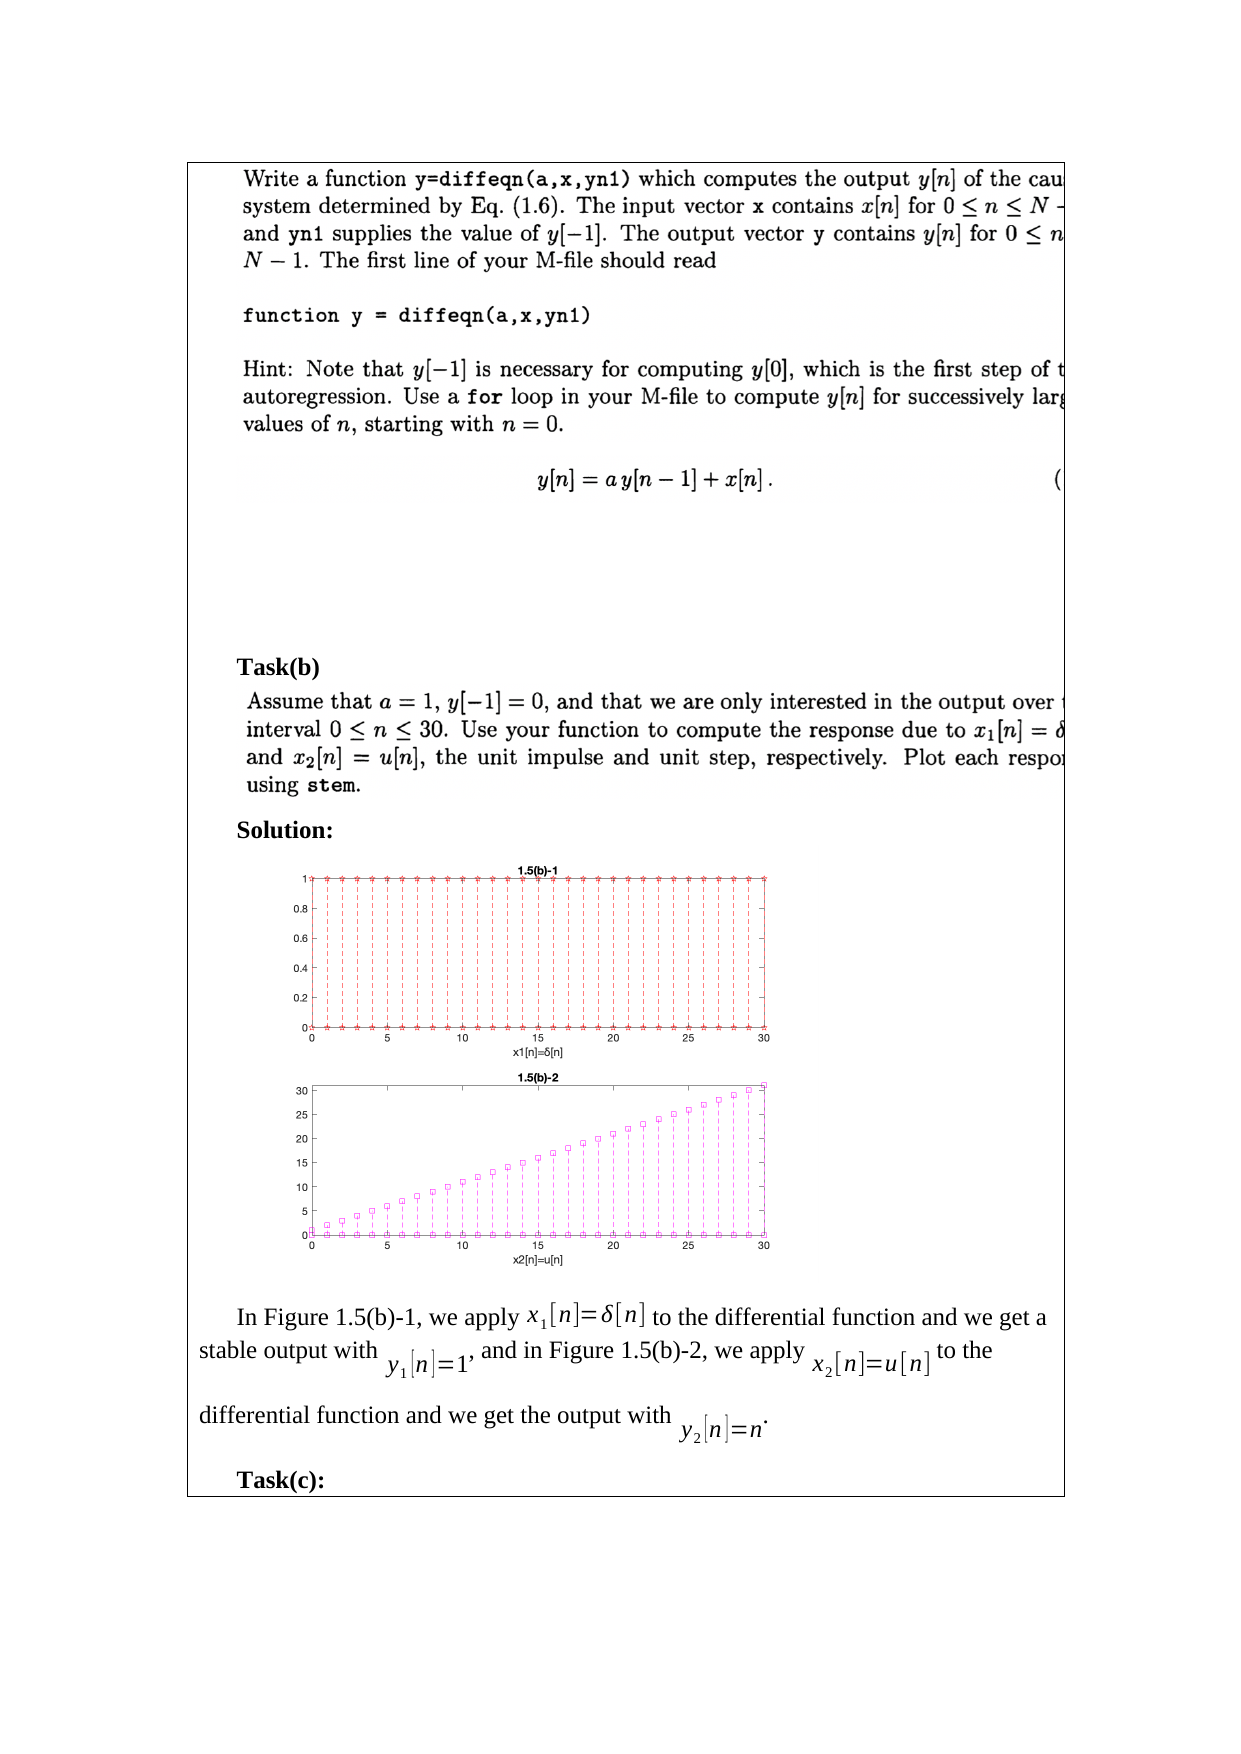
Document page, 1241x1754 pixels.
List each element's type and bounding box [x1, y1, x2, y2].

picture [236, 845, 819, 1283]
picture [236, 163, 1064, 442]
table_cell [188, 163, 1064, 1496]
picture [236, 683, 1064, 799]
picture [236, 455, 1064, 503]
